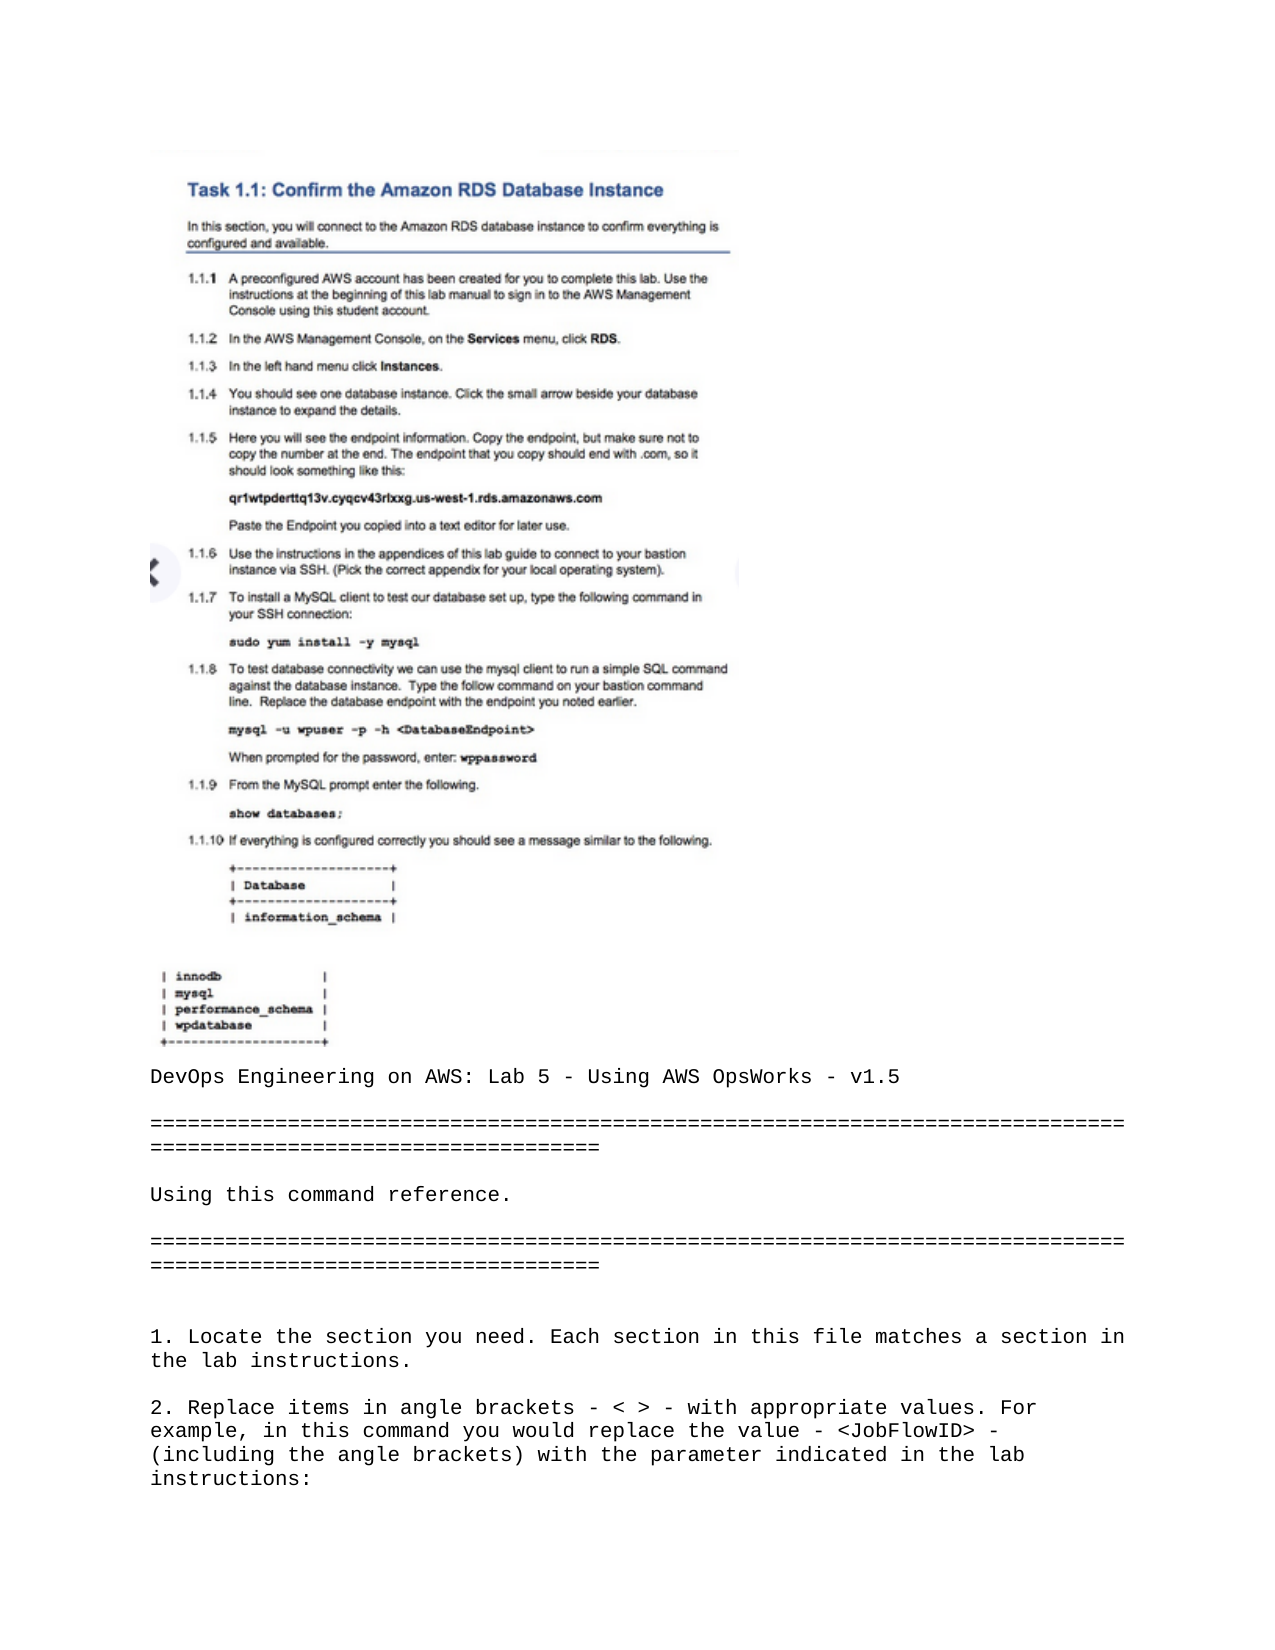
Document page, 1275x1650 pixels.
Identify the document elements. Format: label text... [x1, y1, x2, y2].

text ================================================================================================================== [150, 1231, 1125, 1279]
text Using this command reference. [150, 1184, 1125, 1208]
picture [150, 956, 343, 1047]
text DevOps Engineering on AWS: Lab 5 - Using AWS OpsWorks - v1.5 [150, 1066, 1125, 1089]
text ================================================================================================================== [150, 1113, 1125, 1160]
text 1. Locate the section you need. Each section in this file matches a section in the lab instructions. [150, 1326, 1125, 1373]
text 2. Replace items in angle brackets - < > - with appropriate values. For example, in this command you would replace the value - <JobFlowID> - (including the angle brackets) with the parameter indicated in the lab instructions: [150, 1397, 1125, 1491]
picture [150, 150, 739, 938]
